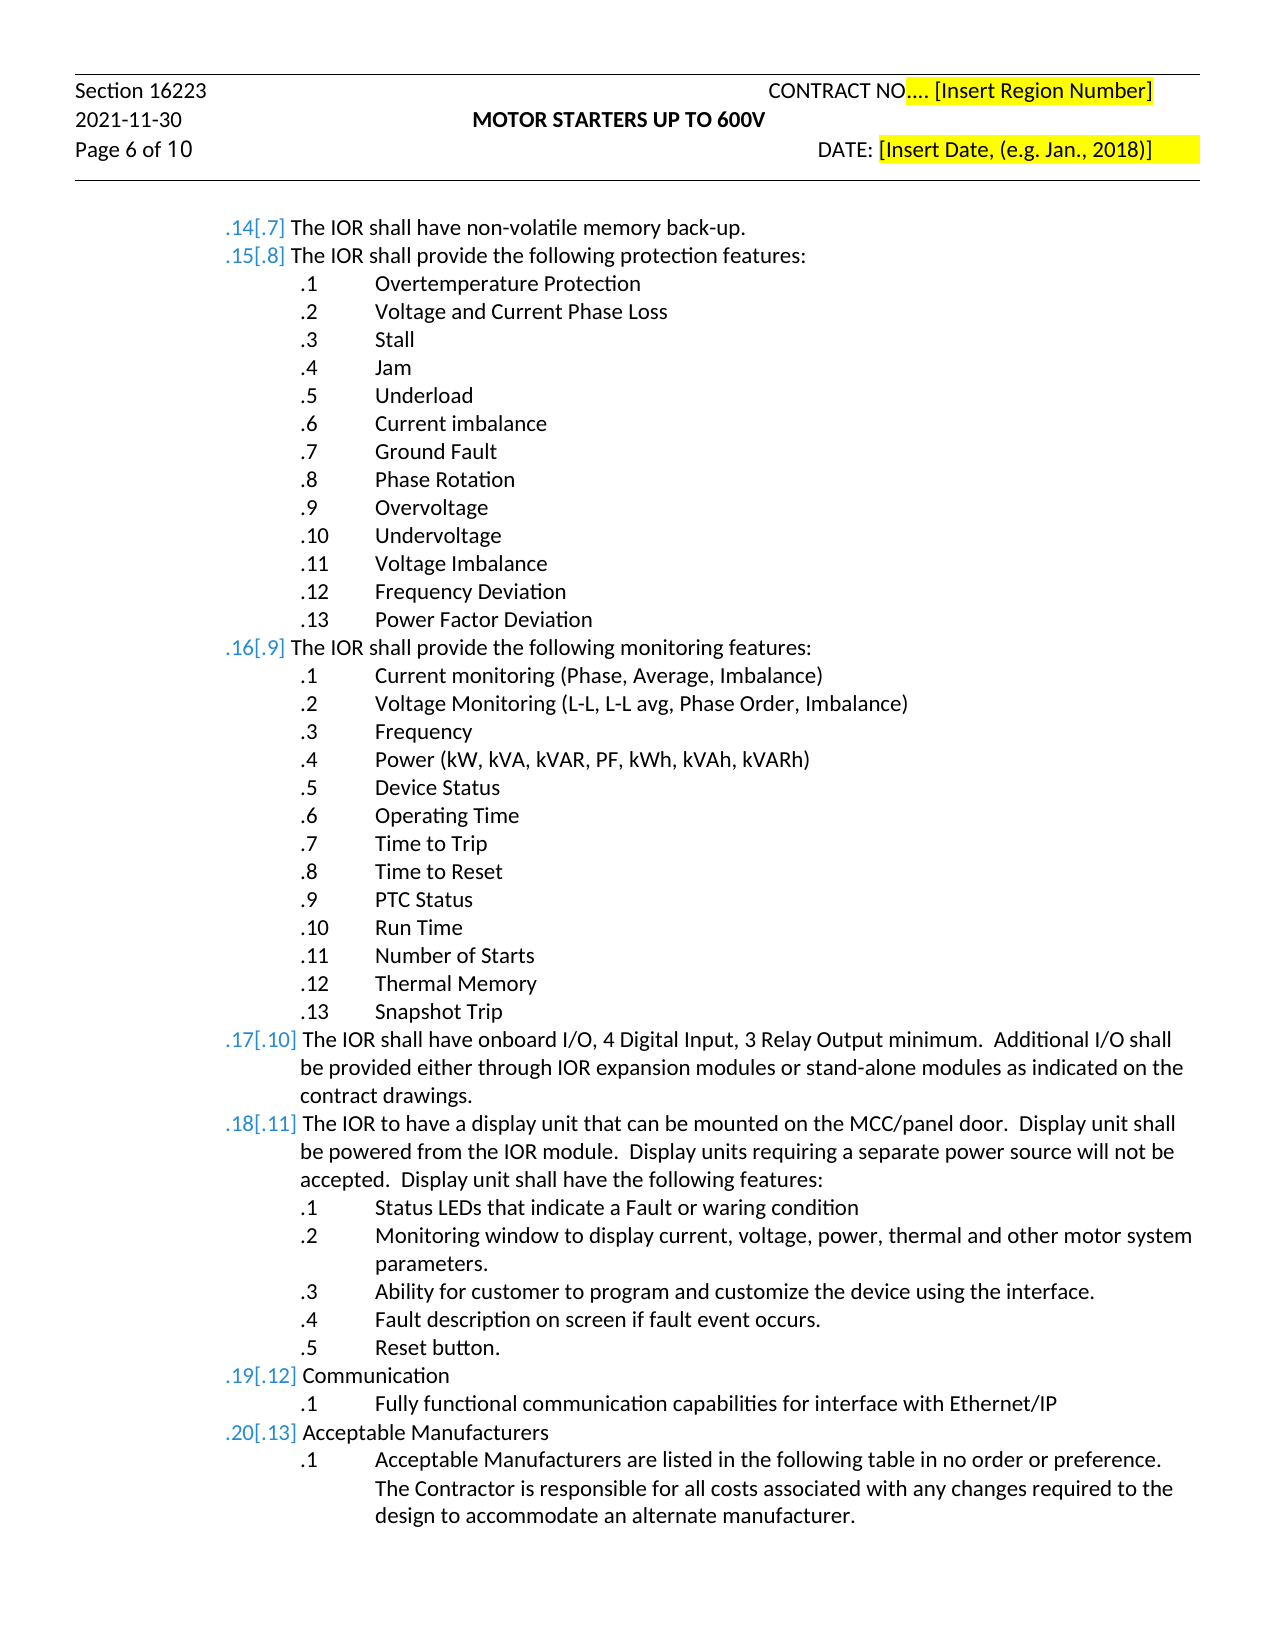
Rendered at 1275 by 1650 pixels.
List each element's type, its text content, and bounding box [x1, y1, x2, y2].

subtitle The IOR shall provide the following protection features: [225, 241, 1200, 269]
subtitle Acceptable Manufacturers are listed in the following table in no order or preference. The Contractor is responsible for all costs associated with any changes required to the design to accommodate an alternate manufacturer. [300, 1446, 1200, 1530]
subtitle Overvoltage [300, 493, 1200, 521]
subtitle Fully functional communication capabilities for interface with Ethernet/IP [300, 1389, 1200, 1418]
subtitle Snapshot Trip [300, 997, 1200, 1025]
subtitle Voltage Imbalance [300, 549, 1200, 577]
subtitle Run Time [300, 913, 1200, 941]
subtitle Fault description on screen if fault event occurs. [300, 1306, 1200, 1333]
subtitle Power Factor Deviation [300, 605, 1200, 633]
subtitle Reset button. [300, 1333, 1200, 1362]
subtitle Ability for customer to program and customize the device using the interface. [300, 1277, 1200, 1306]
subtitle Jam [300, 353, 1200, 381]
subtitle Underload [300, 381, 1200, 409]
subtitle Current monitoring (Phase, Average, Imbalance) [300, 661, 1200, 689]
subtitle Current imbalance [300, 409, 1200, 437]
subtitle Communication [225, 1362, 1200, 1389]
subtitle Thermal Memory [300, 969, 1200, 997]
subtitle Phase Rotation [300, 465, 1200, 493]
subtitle Overtemperature Protection [300, 269, 1200, 297]
subtitle Stall [300, 325, 1200, 353]
subtitle Ground Fault [300, 437, 1200, 465]
subtitle The IOR shall have onboard I/O, 4 Digital Input, 3 Relay Output minimum. Additional I/O shall be provided either through IOR expansion modules or stand-alone modules as indicated on the contract drawings. [225, 1025, 1200, 1109]
subtitle Device Status [300, 773, 1200, 801]
subtitle PTC Status [300, 885, 1200, 913]
subtitle Time to Trip [300, 829, 1200, 857]
subtitle Undervoltage [300, 521, 1200, 549]
subtitle The IOR shall have non-volatile memory back-up. [225, 213, 1200, 241]
subtitle Voltage Monitoring (L-L, L-L avg, Phase Order, Imbalance) [300, 689, 1200, 717]
subtitle Voltage and Current Phase Loss [300, 297, 1200, 325]
subtitle Operating Time [300, 801, 1200, 829]
subtitle Number of Starts [300, 941, 1200, 969]
subtitle Acceptable Manufacturers [225, 1418, 1200, 1446]
subtitle The IOR to have a display unit that can be mounted on the MCC/panel door. Display unit shall be powered from the IOR module. Display units requiring a separate power source will not be accepted. Display unit shall have the following features: [225, 1109, 1200, 1193]
subtitle Monitoring window to display current, voltage, power, thermal and other motor system parameters. [300, 1221, 1200, 1277]
subtitle Frequency Deviation [300, 577, 1200, 605]
subtitle Status LEDs that indicate a Fault or waring condition [300, 1193, 1200, 1221]
subtitle Power (kW, kVA, kVAR, PF, kWh, kVAh, kVARh) [300, 745, 1200, 773]
subtitle The IOR shall provide the following monitoring features: [225, 633, 1200, 661]
subtitle Frequency [300, 717, 1200, 745]
subtitle Time to Reset [300, 857, 1200, 885]
